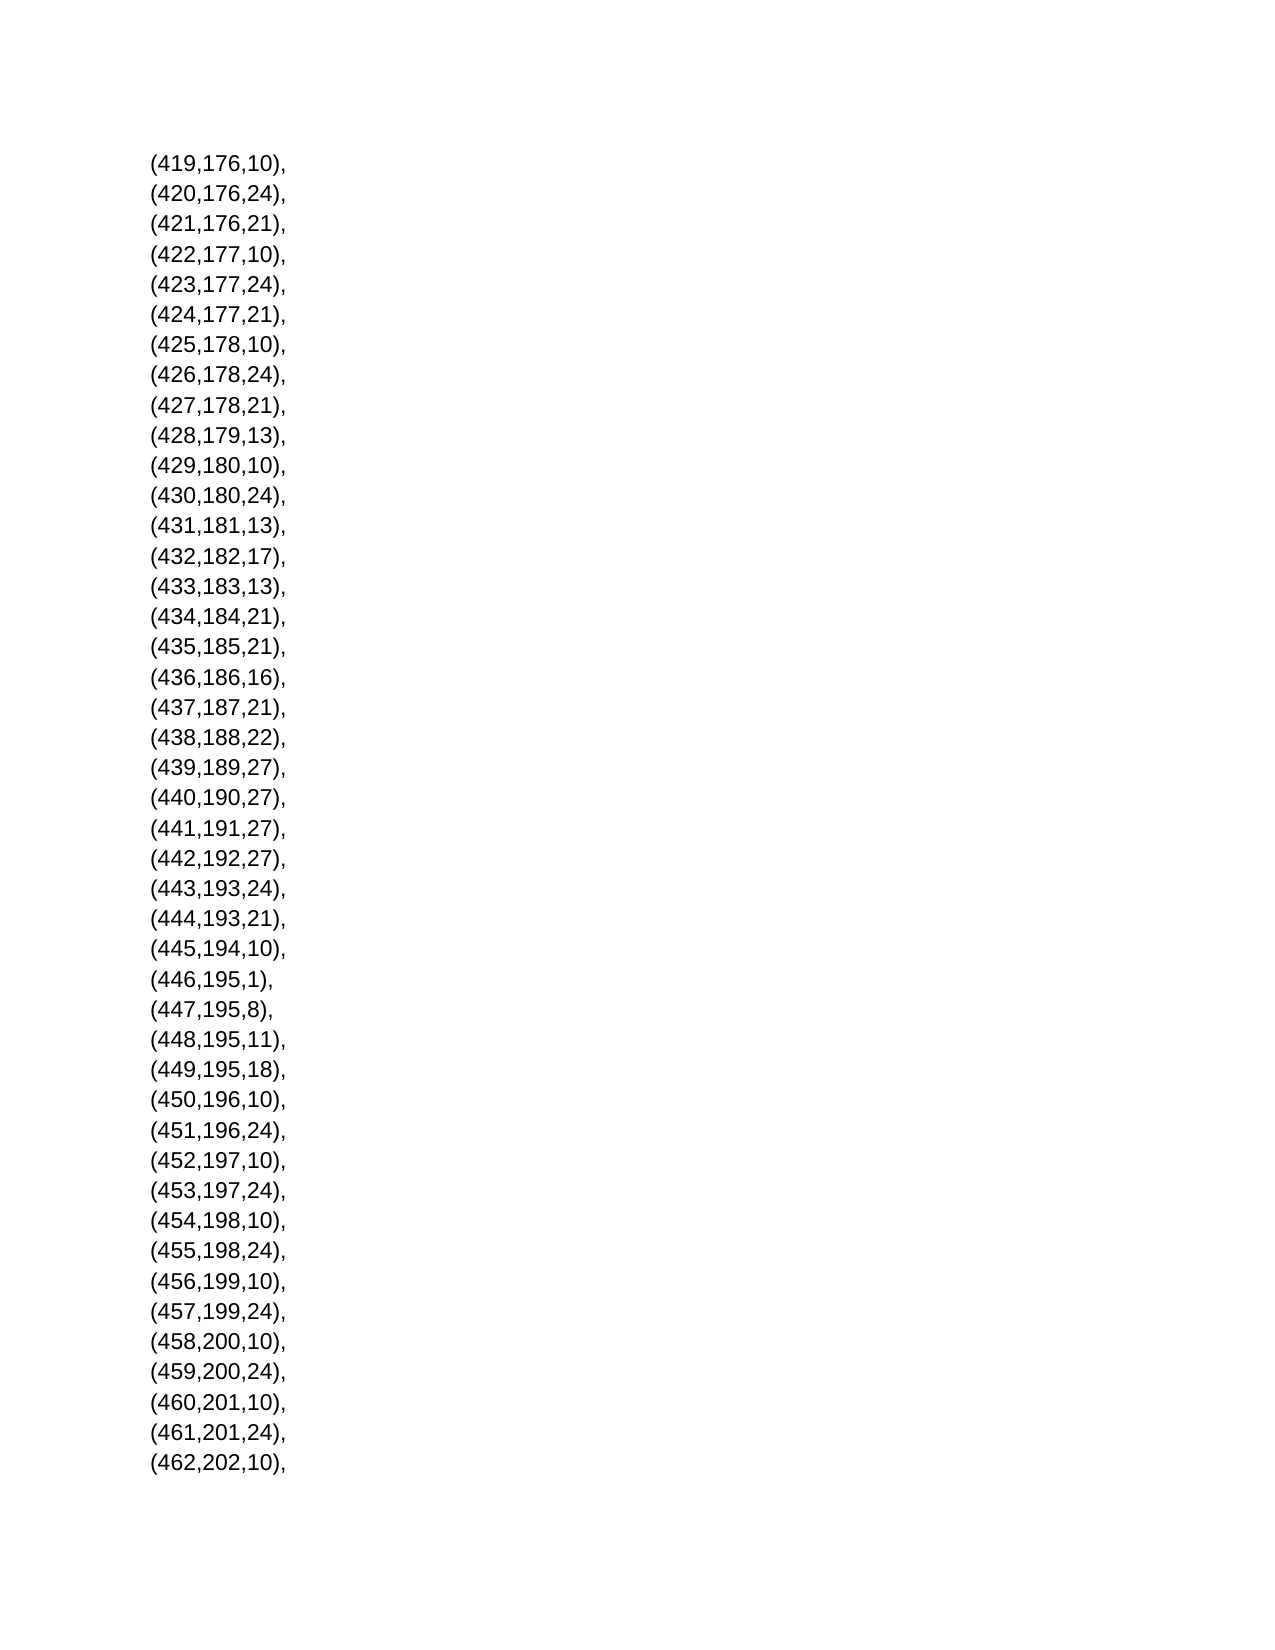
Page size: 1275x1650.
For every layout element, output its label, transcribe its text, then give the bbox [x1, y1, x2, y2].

text (439,189,27), [150, 754, 1125, 781]
text (446,195,1), [150, 966, 1125, 992]
text (442,192,27), [150, 845, 1125, 871]
text (433,183,13), [150, 573, 1125, 599]
text (431,181,13), [150, 512, 1125, 539]
text (423,177,24), [150, 271, 1125, 297]
text (462,202,10), [150, 1449, 1125, 1475]
text (427,178,21), [150, 392, 1125, 418]
text (424,177,21), [150, 301, 1125, 327]
text (449,195,18), [150, 1056, 1125, 1083]
text (420,176,24), [150, 180, 1125, 207]
text (457,199,24), [150, 1298, 1125, 1324]
text (435,185,21), [150, 633, 1125, 660]
text (425,178,10), [150, 331, 1125, 358]
text (421,176,21), [150, 210, 1125, 237]
text (443,193,24), [150, 875, 1125, 901]
text (436,186,16), [150, 663, 1125, 690]
text (450,196,10), [150, 1086, 1125, 1113]
text (447,195,8), [150, 996, 1125, 1022]
text (422,177,10), [150, 241, 1125, 267]
text (452,197,10), [150, 1147, 1125, 1173]
text (451,196,24), [150, 1117, 1125, 1143]
text (444,193,21), [150, 905, 1125, 932]
text (419,176,10), [150, 150, 1125, 176]
text (453,197,24), [150, 1177, 1125, 1203]
text (454,198,10), [150, 1207, 1125, 1234]
text (432,182,17), [150, 543, 1125, 569]
text (455,198,24), [150, 1237, 1125, 1264]
text (430,180,24), [150, 482, 1125, 509]
text (441,191,27), [150, 814, 1125, 841]
text (428,179,13), [150, 422, 1125, 448]
text (429,180,10), [150, 452, 1125, 478]
text (445,194,10), [150, 935, 1125, 962]
text (437,187,21), [150, 694, 1125, 720]
text (448,195,11), [150, 1026, 1125, 1052]
text (460,201,10), [150, 1388, 1125, 1415]
text (440,190,27), [150, 784, 1125, 811]
text (461,201,24), [150, 1419, 1125, 1445]
text (456,199,10), [150, 1268, 1125, 1294]
text (459,200,24), [150, 1358, 1125, 1385]
text (434,184,21), [150, 603, 1125, 629]
text (426,178,24), [150, 361, 1125, 388]
text (438,188,22), [150, 724, 1125, 750]
text (458,200,10), [150, 1328, 1125, 1354]
